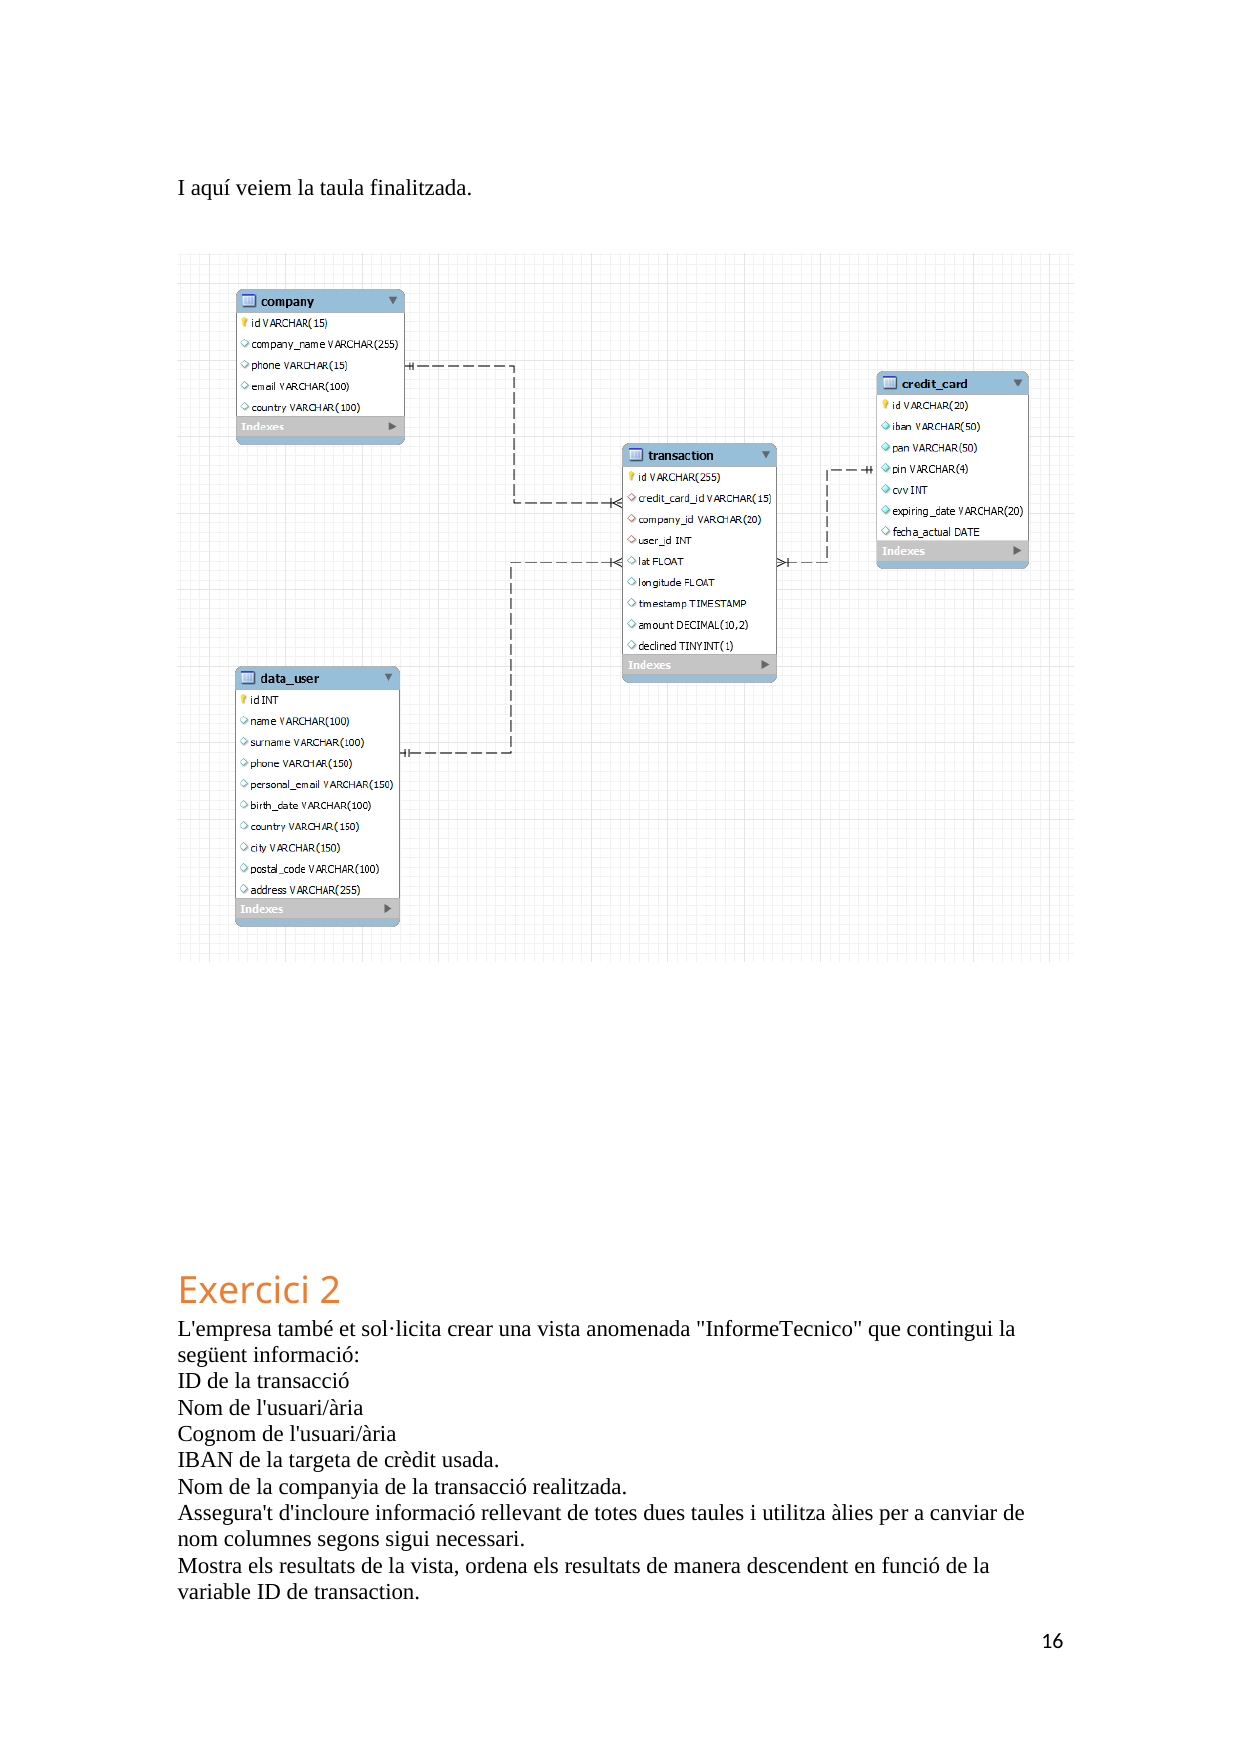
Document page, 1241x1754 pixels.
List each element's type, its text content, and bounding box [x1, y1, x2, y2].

text Assegura't d'incloure informació rellevant de totes dues taules i utilitza àlies per a canviar de nom columnes segons sigui necessari. [177, 1499, 1063, 1552]
text Nom de la companyia de la transacció realitzada. [177, 1473, 1063, 1499]
text I aquí veiem la taula finalitzada. [177, 174, 1063, 200]
picture [177, 253, 1088, 962]
text Nom de l'usuari/ària [177, 1394, 1063, 1420]
text ID de la transacció [177, 1367, 1063, 1394]
text IBAN de la targeta de crèdit usada. [177, 1446, 1063, 1473]
text L'empresa també et sol·licita crear una vista anomenada "InformeTecnico" que contingui la següent informació: [177, 1315, 1063, 1367]
text Mostra els resultats de la vista, ordena els resultats de manera descendent en funció de la variable ID de transaction. [177, 1552, 1063, 1604]
subtitle Exercici 2 [177, 1264, 1063, 1315]
text Cognom de l'usuari/ària [177, 1420, 1063, 1446]
